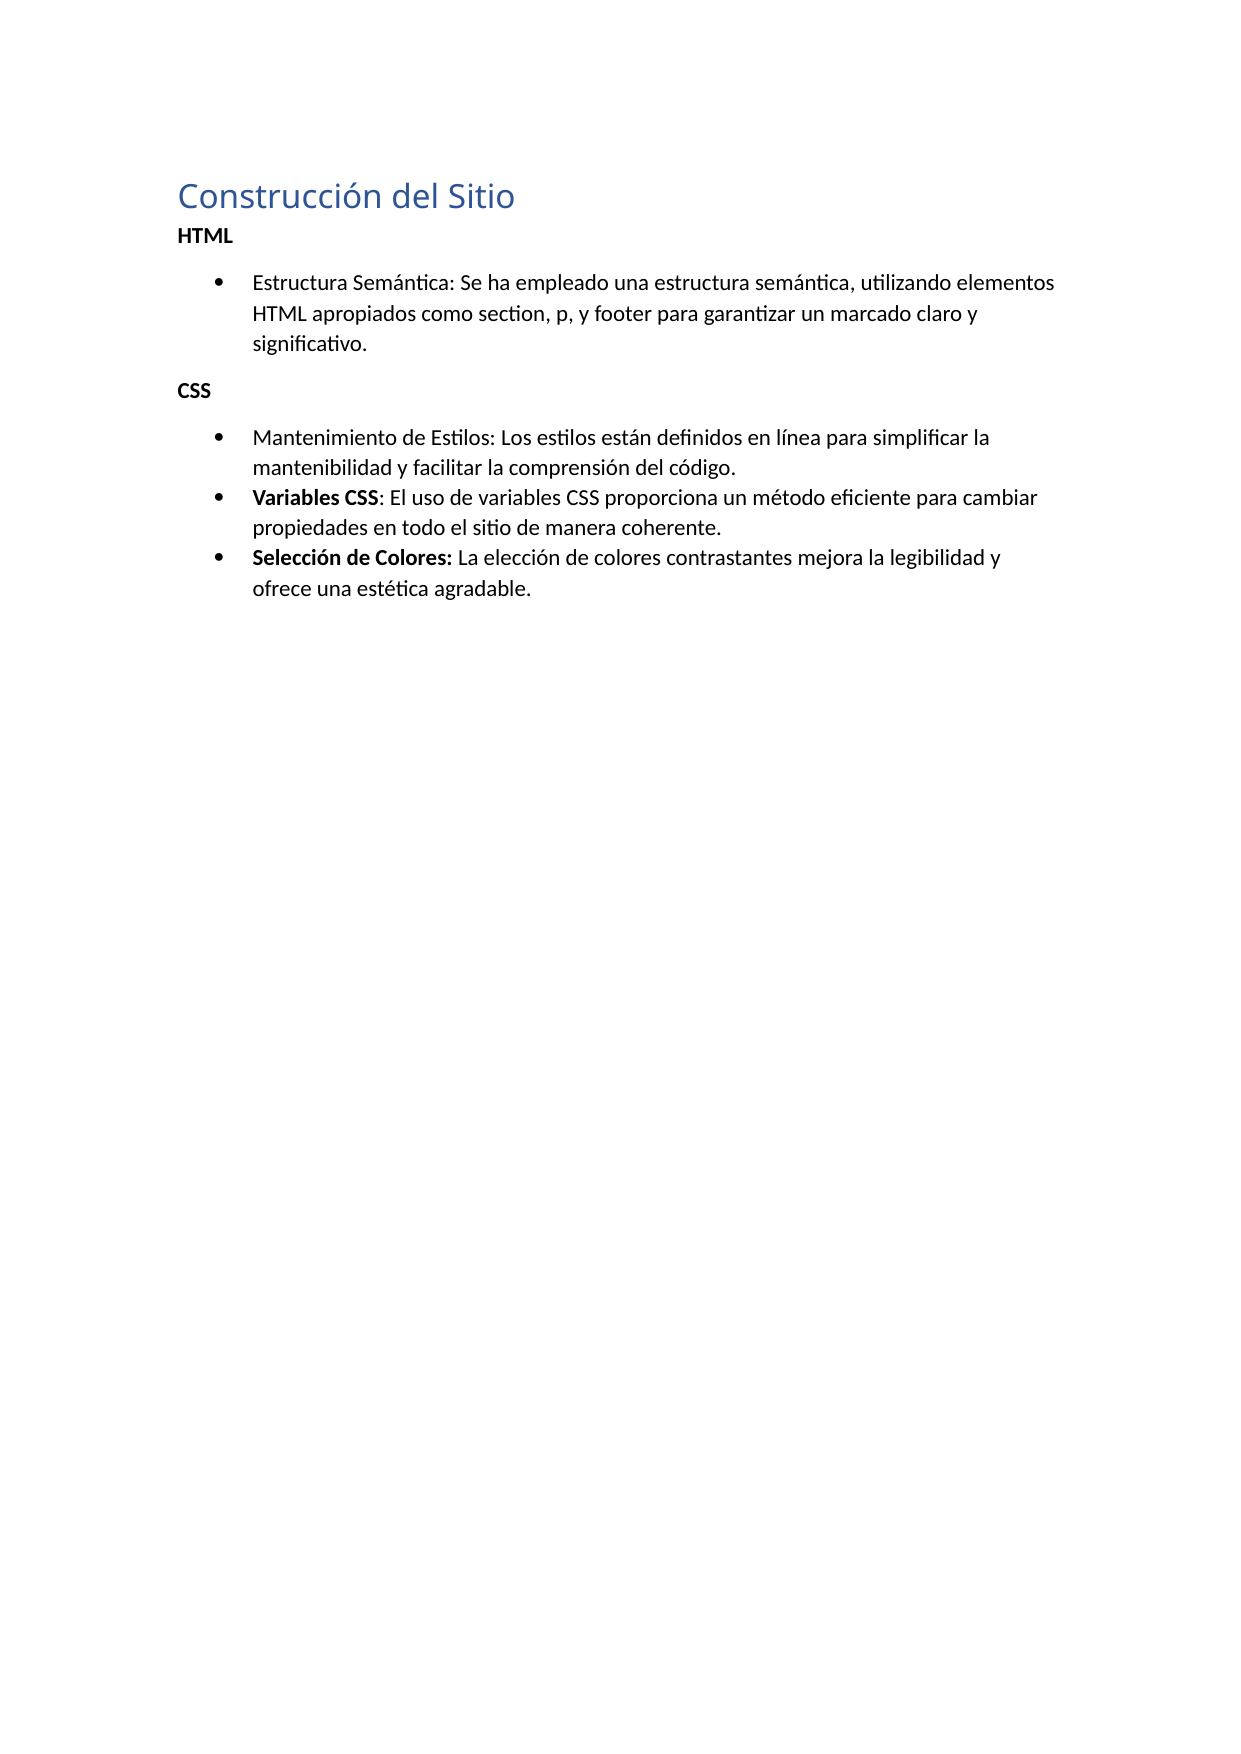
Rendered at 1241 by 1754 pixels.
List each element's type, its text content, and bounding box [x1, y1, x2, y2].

text CSS [177, 376, 1063, 404]
list Mantenimiento de Estilos: Los estilos están definidos en línea para simplificar la mantenibilidad y facilitar la comprensión del código. [215, 423, 1063, 481]
subtitle Construcción del Sitio [177, 173, 1063, 218]
list Variables CSS: El uso de variables CSS proporciona un método eficiente para cambiar propiedades en todo el sitio de manera coherente. [215, 483, 1063, 541]
list Selección de Colores: La elección de colores contrastantes mejora la legibilidad y ofrece una estética agradable. [215, 543, 1063, 602]
text HTML [177, 222, 1063, 249]
list Estructura Semántica: Se ha empleado una estructura semántica, utilizando elementos HTML apropiados como section, p, y footer para garantizar un marcado claro y significativo. [215, 268, 1063, 357]
